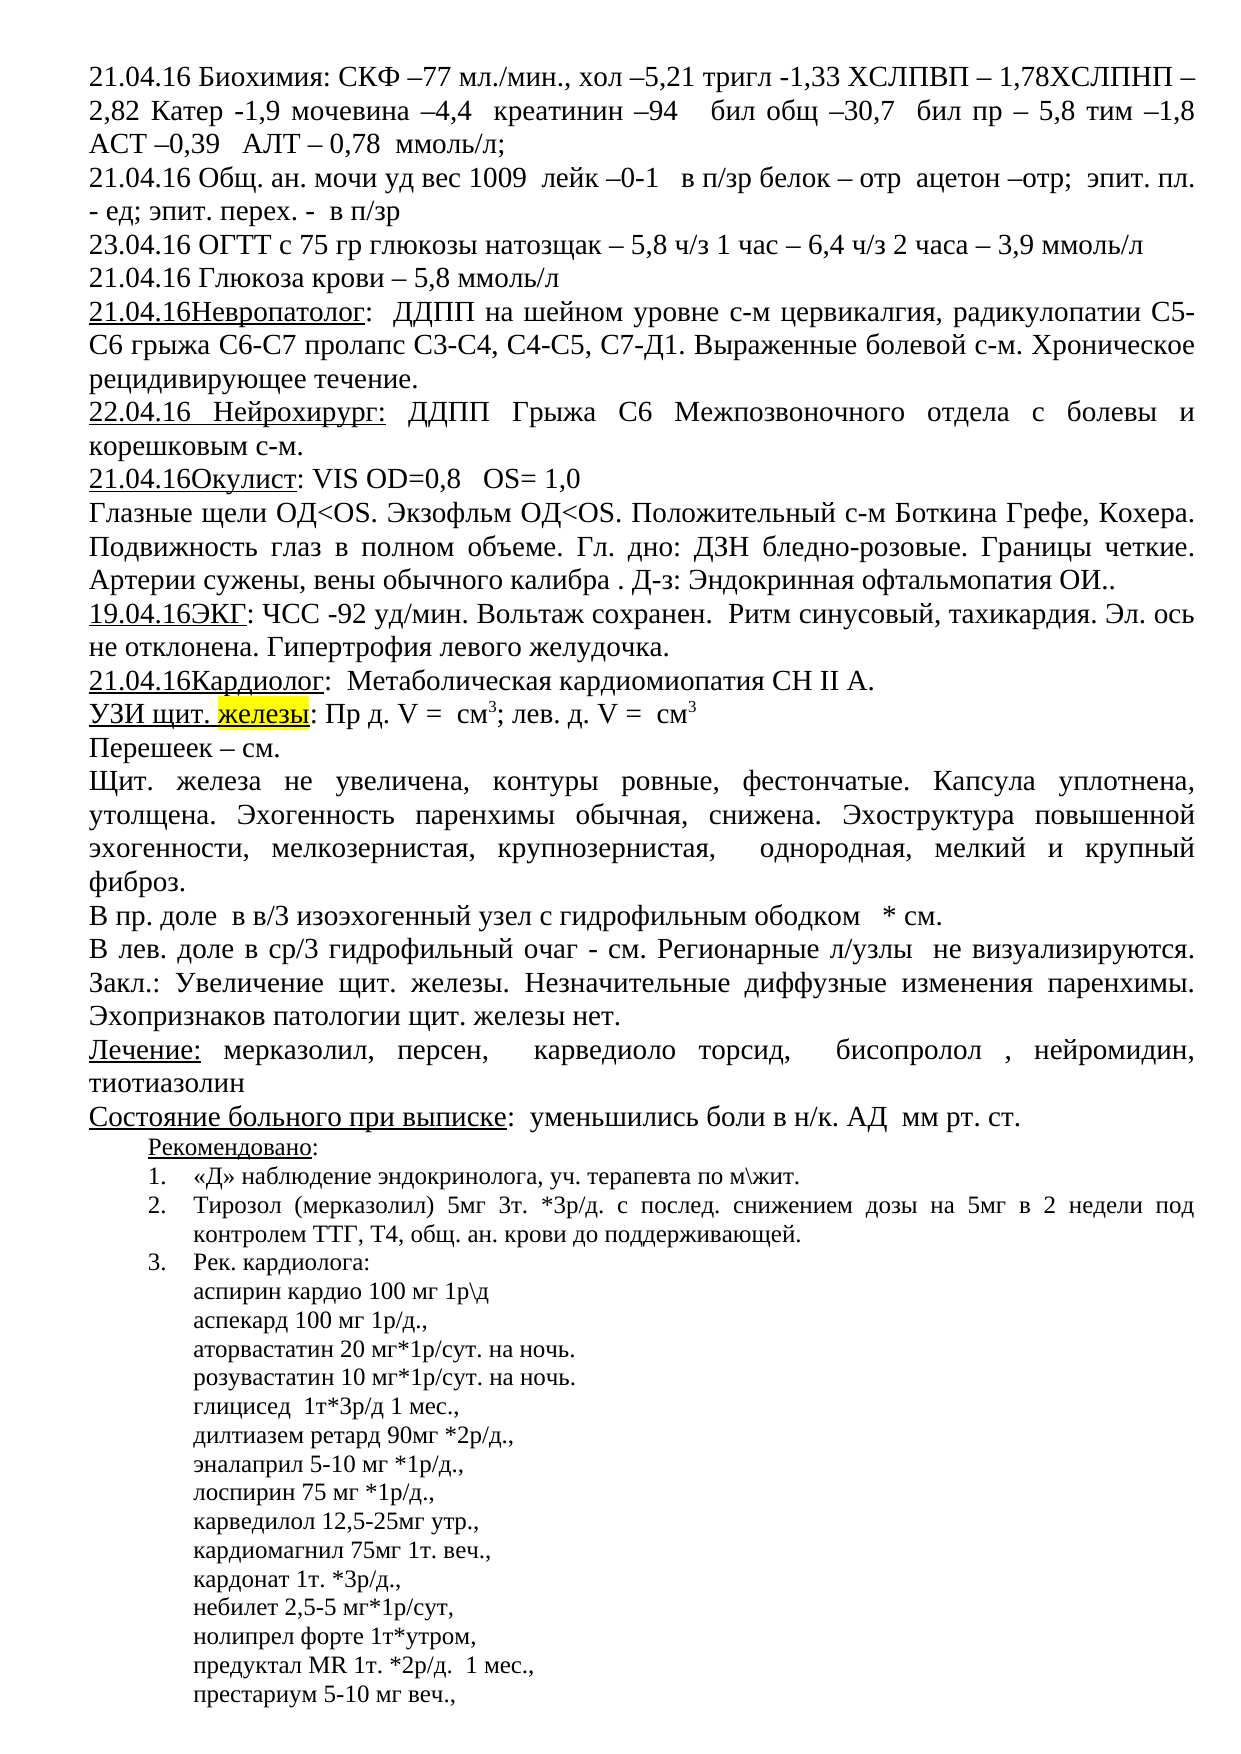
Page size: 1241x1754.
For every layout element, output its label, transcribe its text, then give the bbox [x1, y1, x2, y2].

list «Д» наблюдение эндокринолога, уч. терапевта по м\жит. [148, 1161, 1196, 1190]
text Состояние больного при выписке: уменьшились боли в н/к. АД мм рт. ст. [89, 1099, 1196, 1132]
list Тирозол (мерказолил) 5мг 3т. *3р/д. с послед. снижением дозы на 5мг в 2 недели под контролем ТТГ, Т4, общ. ан. крови до поддерживающей. [148, 1190, 1196, 1247]
text глицисед 1т*3р/д 1 мес., [193, 1391, 1196, 1420]
text лоспирин 75 мг *1р/д., [193, 1477, 1196, 1506]
text Глазные щели ОД<OS. Экзофльм ОД<OS. Положительный с-м Боткина Грефе, Кохера. Подвижность глаз в полном объеме. Гл. дно: ДЗН бледно-розовые. Границы четкие. Артерии сужены, вены обычного калибра . Д-з: Эндокринная офтальмопатия ОИ.. [89, 495, 1196, 596]
text 21.04.16 Глюкоза крови – 5,8 ммоль/л [89, 260, 1196, 294]
text Перешеек – см. [89, 730, 1196, 763]
text предуктал МR 1т. *2р/д. 1 мес., [193, 1650, 1196, 1679]
text УЗИ щит. железы: Пр д. V = см3; лев. д. V = см3 [309, 696, 1196, 730]
text розувастатин 10 мг*1р/сут. на ночь. [193, 1362, 1196, 1391]
text В лев. доле в ср/3 гидрофильный очаг - см. Регионарные л/узлы не визуализируются. Закл.: Увеличение щит. железы. Незначительные диффузные изменения паренхимы. Эхопризнаков патологии щит. железы нет. [89, 931, 1196, 1032]
text дилтиазем ретард 90мг *2р/д., [193, 1420, 1196, 1449]
text 22.04.16 Нейрохирург: ДДПП Грыжа С6 Межпозвоночного отдела с болевы и корешковым с-м. [89, 394, 1196, 462]
text Лечение: мерказолил, персен, карведиоло торсид, бисопролол , нейромидин, тиотиазолин [89, 1032, 1196, 1099]
text Рекомендовано: [148, 1132, 1196, 1161]
text 19.04.16ЭКГ: ЧСС -92 уд/мин. Вольтаж сохранен. Ритм синусовый, тахикардия. Эл. ось не отклонена. Гипертрофия левого желудочка. [89, 596, 1196, 663]
list Рек. кардиолога: [148, 1247, 1196, 1276]
text 21.04.16Кардиолог: Метаболическая кардиомиопатия СН II А. [89, 663, 1196, 696]
text небилет 2,5-5 мг*1р/сут, [193, 1592, 1196, 1621]
subtitle 21.04.16 Общ. ан. мочи уд вес 1009 лейк –0-1 в п/зр белок – отр ацетон –отр; эпит. пл. - ед; эпит. перех. - в п/зр [89, 160, 1196, 227]
text УЗИ щит. железы: Пр д. V = см3; лев. д. V = см3 [89, 696, 218, 725]
text 23.04.16 ОГТТ с 75 гр глюкозы натозщак – 5,8 ч/з 1 час – 6,4 ч/з 2 часа – 3,9 ммоль/л [89, 227, 1196, 260]
text 21.04.16Окулист: VIS OD=0,8 OS= 1,0 [89, 462, 1196, 495]
text престариум 5-10 мг веч., [193, 1679, 1196, 1707]
text 21.04.16 Биохимия: СКФ –77 мл./мин., хол –5,21 тригл -1,33 ХСЛПВП – 1,78ХСЛПНП – 2,82 Катер -1,9 мочевина –4,4 креатинин –94 бил общ –30,7 бил пр – 5,8 тим –1,8 АСТ –0,39 АЛТ – 0,78 ммоль/л; [89, 59, 1196, 160]
text нолипрел форте 1т*утром, [193, 1621, 1196, 1650]
text аторвастатин 20 мг*1р/сут. на ночь. [193, 1334, 1196, 1362]
text В пр. доле в в/3 изоэхогенный узел с гидрофильным ободком * см. [89, 898, 1196, 931]
text аспирин кардио 100 мг 1р\д [193, 1276, 1196, 1305]
text аспекард 100 мг 1р/д., [193, 1305, 1196, 1334]
text эналаприл 5-10 мг *1р/д., [193, 1449, 1196, 1477]
text Щит. железа не увеличена, контуры ровные, фестончатые. Капсула уплотнена, утолщена. Эхогенность паренхимы обычная, снижена. Эхоструктура повышенной эхогенности, мелкозернистая, крупнозернистая, однородная, мелкий и крупный фиброз. [89, 763, 1196, 898]
text кардиомагнил 75мг 1т. веч., [193, 1535, 1196, 1564]
text кардонат 1т. *3р/д., [193, 1564, 1196, 1592]
text карведилол 12,5-25мг утр., [193, 1506, 1196, 1535]
text 21.04.16Невропатолог: ДДПП на шейном уровне с-м цервикалгия, радикулопатии С5-С6 грыжа С6-С7 пролапс С3-С4, С4-С5, С7-Д1. Выраженные болевой с-м. Хроническое рецидивирующее течение. [89, 294, 1196, 394]
